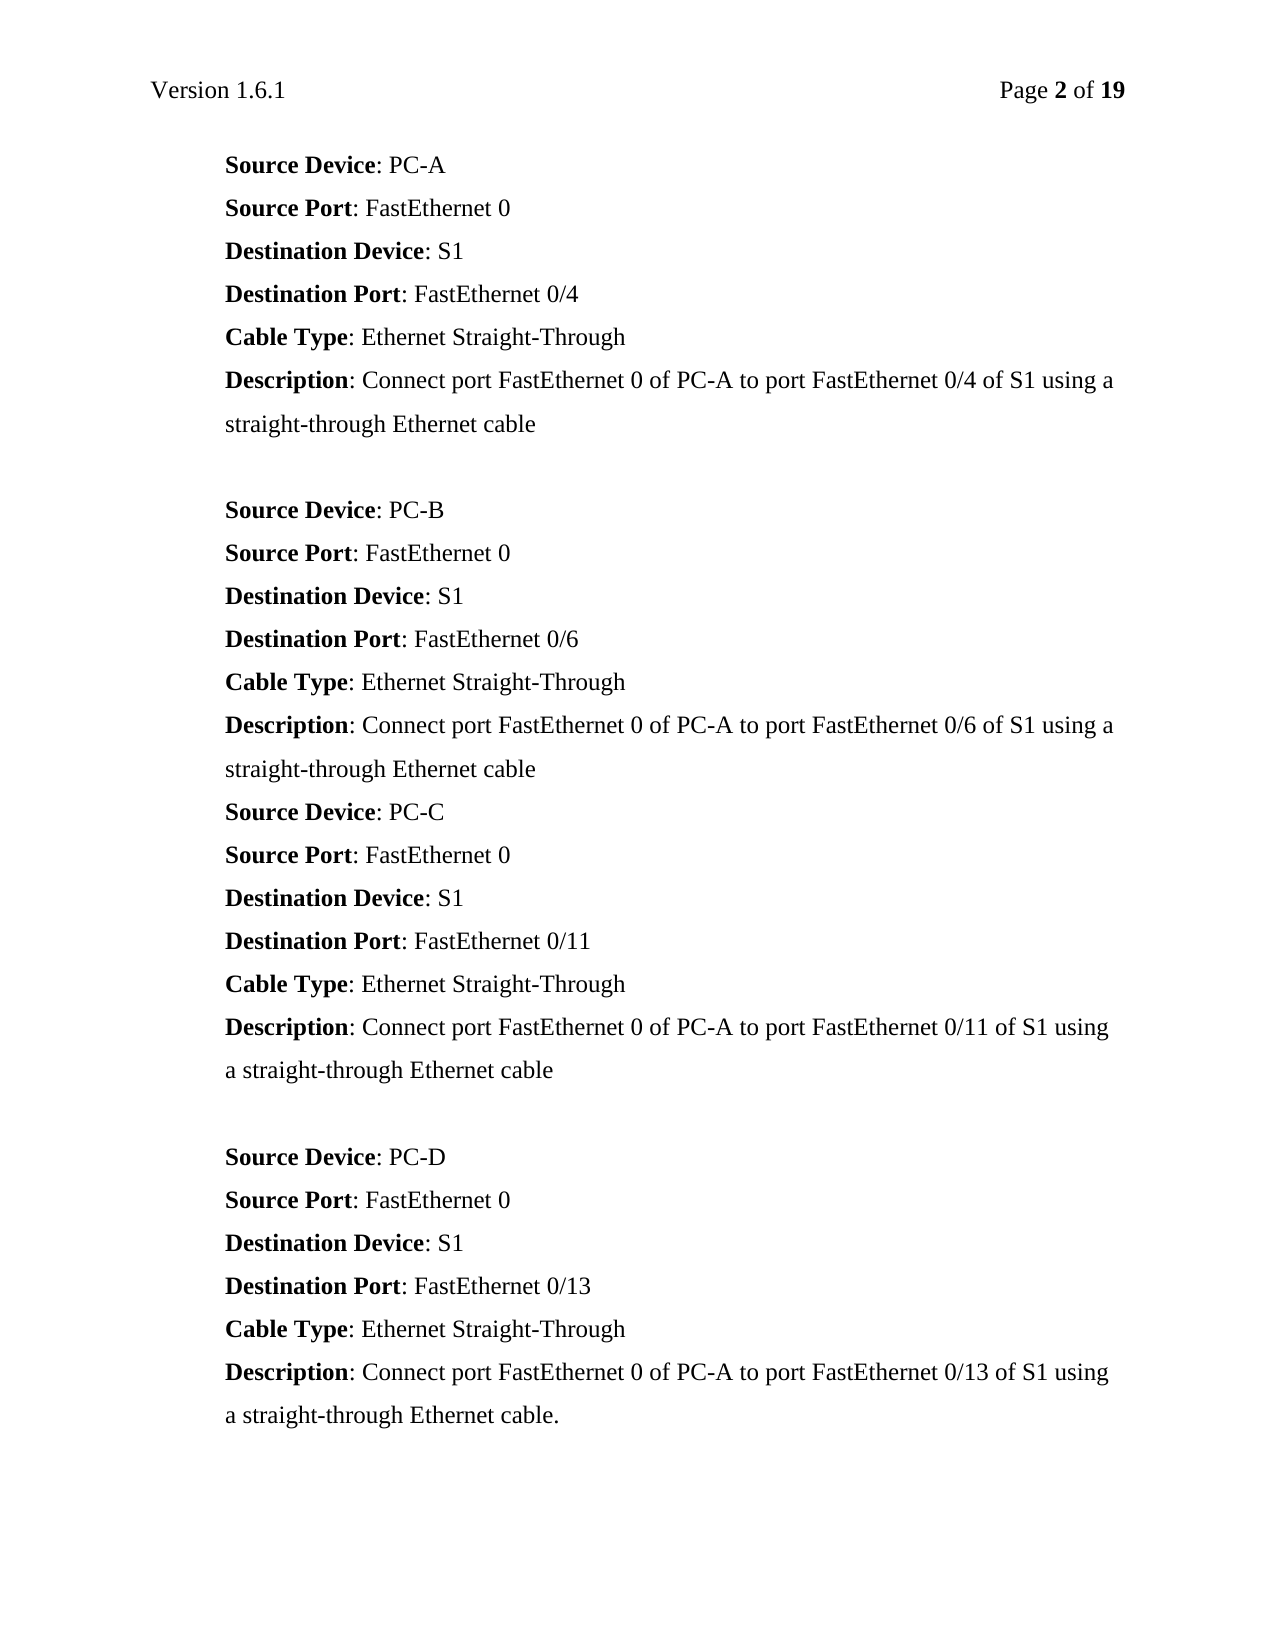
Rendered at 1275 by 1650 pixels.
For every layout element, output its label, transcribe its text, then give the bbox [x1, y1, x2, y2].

text Source Device: PC-A [225, 150, 1125, 179]
text Cable Type: Ethernet Straight-Through [225, 969, 1125, 998]
text Description: Connect port FastEthernet 0 of PC-A to port FastEthernet 0/13 of S1 using a straight-through Ethernet cable. [225, 1357, 1125, 1429]
text Destination Device: S1 [225, 1228, 1125, 1257]
text Description: Connect port FastEthernet 0 of PC-A to port FastEthernet 0/6 of S1 using a straight-through Ethernet cable [225, 711, 1125, 782]
text Cable Type: Ethernet Straight-Through [225, 667, 1125, 696]
text Destination Port: FastEthernet 0/13 [225, 1271, 1125, 1300]
text Source Port: FastEthernet 0 [225, 193, 1125, 222]
text Destination Device: S1 [225, 236, 1125, 265]
text Destination Device: S1 [225, 581, 1125, 610]
text Cable Type: Ethernet Straight-Through [225, 1314, 1125, 1343]
text Source Device: PC-D [225, 1142, 1125, 1171]
text Destination Device: S1 [225, 883, 1125, 912]
text Destination Port: FastEthernet 0/6 [225, 624, 1125, 653]
text Description: Connect port FastEthernet 0 of PC-A to port FastEthernet 0/4 of S1 using a straight-through Ethernet cable [225, 366, 1125, 437]
text Description: Connect port FastEthernet 0 of PC-A to port FastEthernet 0/11 of S1 using a straight-through Ethernet cable [225, 1012, 1125, 1084]
text Source Device: PC-B [225, 495, 1125, 524]
text Source Port: FastEthernet 0 [225, 538, 1125, 567]
text Source Device: PC-C [225, 797, 1125, 826]
text Destination Port: FastEthernet 0/4 [225, 279, 1125, 308]
text Source Port: FastEthernet 0 [225, 840, 1125, 869]
text Source Port: FastEthernet 0 [225, 1185, 1125, 1214]
text Destination Port: FastEthernet 0/11 [225, 926, 1125, 955]
text Cable Type: Ethernet Straight-Through [225, 322, 1125, 351]
